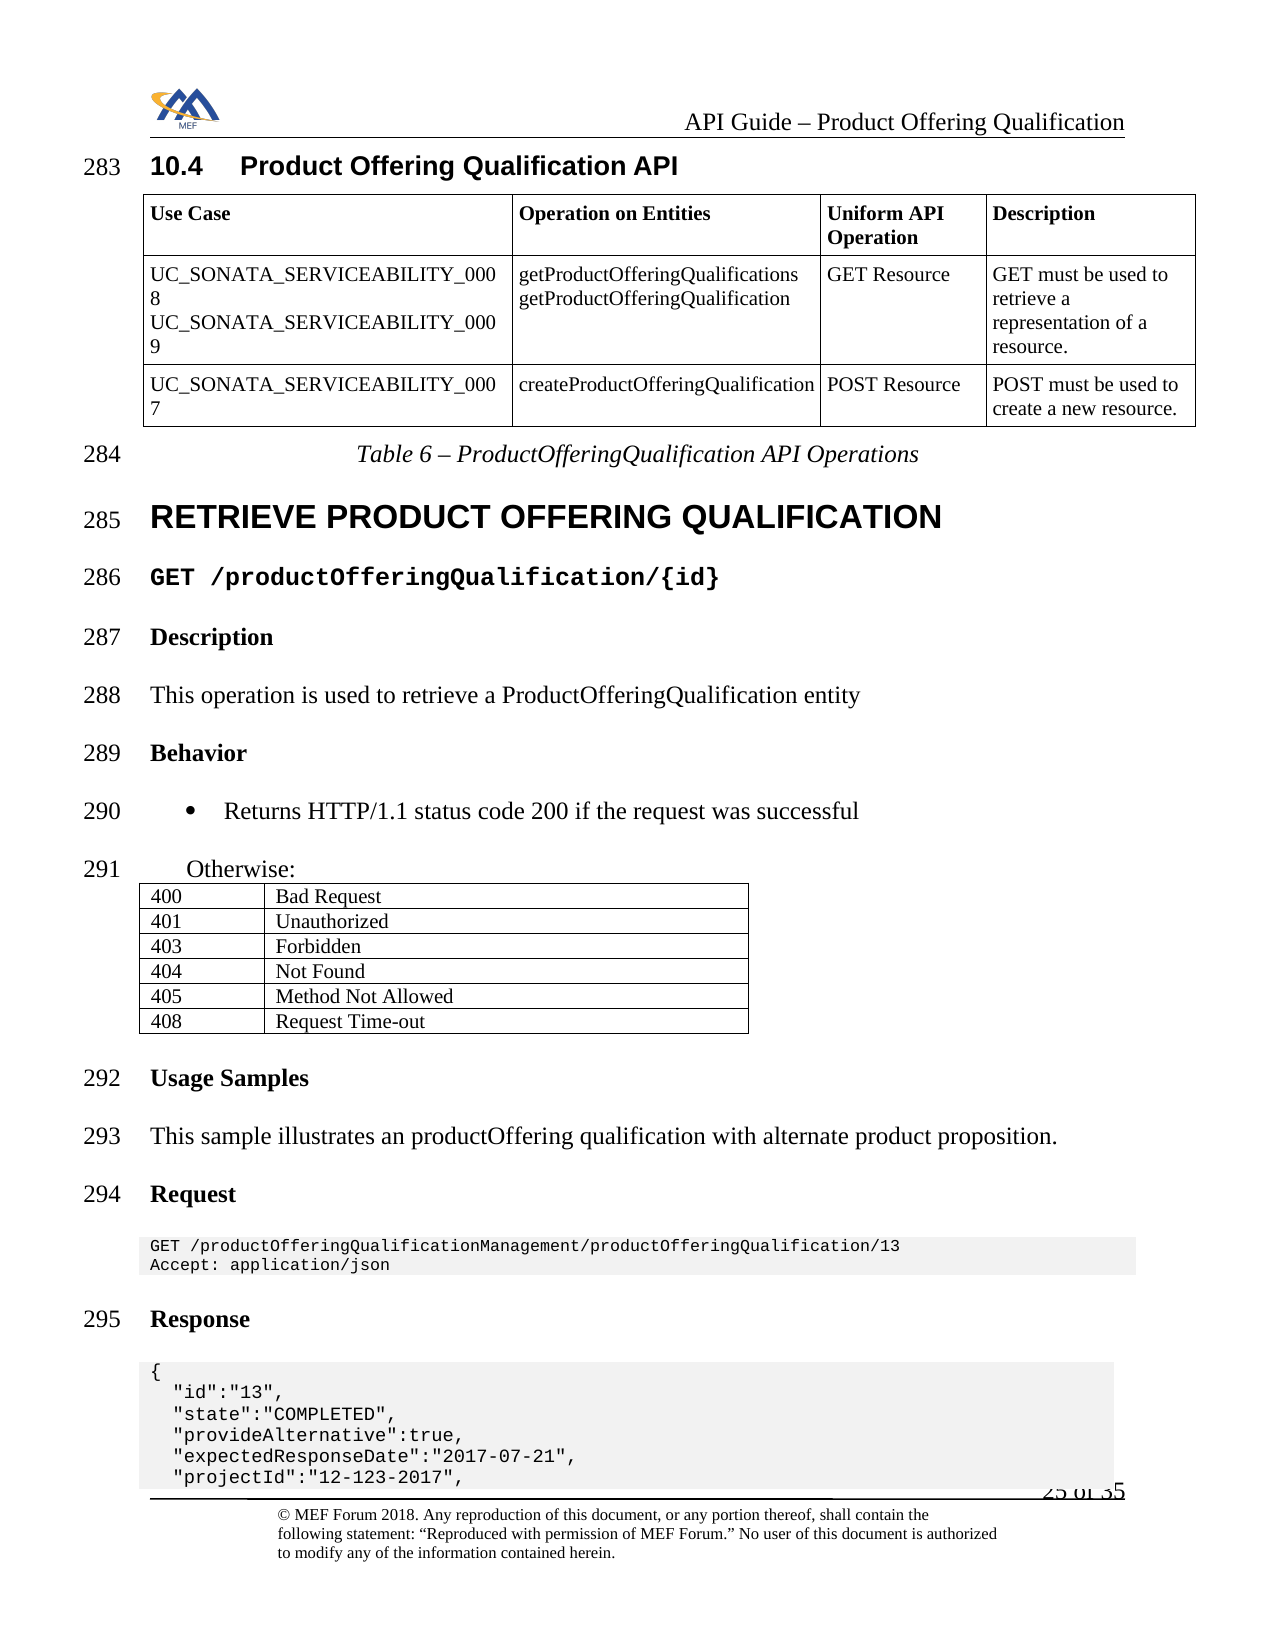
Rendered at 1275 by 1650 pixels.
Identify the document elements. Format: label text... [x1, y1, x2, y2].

text Response [150, 1304, 1125, 1333]
table_cell Method Not Allowed [265, 984, 748, 1008]
text Otherwise: [186, 854, 1125, 883]
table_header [139, 1362, 1114, 1489]
table_cell Not Found [265, 959, 748, 983]
table_cell POST Resource [821, 365, 986, 426]
text This sample illustrates an productOffering qualification with alternate product proposition. [150, 1121, 1125, 1150]
table_header GET /productOfferingQualificationManagement/productOfferingQualification/13 Accept: application/json [139, 1237, 1136, 1275]
table_header Description [987, 195, 1195, 255]
subtitle GET /productOfferingQualification/{id} [150, 565, 1125, 593]
text This operation is used to retrieve a ProductOfferingQualification entity [150, 680, 1125, 709]
picture [150, 87, 221, 130]
table_cell GET Resource [821, 256, 986, 364]
table_cell 403 [140, 934, 264, 958]
subtitle Product Offering Qualification API [150, 150, 1125, 181]
table_header 400 [140, 884, 264, 908]
table_header Use Case [144, 195, 512, 255]
table_cell UC_SONATA_SERVICEABILITY_0008 UC_SONATA_SERVICEABILITY_0009 [144, 256, 512, 364]
text Usage Samples [150, 1063, 1125, 1092]
table_cell POST must be used to create a new resource. [987, 365, 1195, 426]
text Request [150, 1179, 1125, 1208]
table_header Bad Request [265, 884, 748, 908]
table_cell Request Time-out [265, 1009, 748, 1033]
table_cell Unauthorized [265, 909, 748, 933]
table_cell 401 [140, 909, 264, 933]
table_cell UC_SONATA_SERVICEABILITY_0007 [144, 365, 512, 426]
table_cell 404 [140, 959, 264, 983]
table_cell createProductOfferingQualification [513, 365, 820, 426]
text Behavior [150, 738, 1125, 767]
table_cell Forbidden [265, 934, 748, 958]
table_cell 405 [140, 984, 264, 1008]
table_cell GET must be used to retrieve a representation of a resource. [987, 256, 1195, 364]
subtitle RETRIEVE PRODUCT OFFERING QUALIFICATION [150, 497, 1125, 536]
table_header Operation on Entities [513, 195, 820, 255]
table_cell getProductOfferingQualifications getProductOfferingQualification [513, 256, 820, 364]
table_cell 408 [140, 1009, 264, 1033]
table_header Uniform API Operation [821, 195, 986, 255]
list Returns HTTP/1.1 status code 200 if the request was successful [186, 796, 1125, 825]
text Description [150, 622, 1125, 651]
